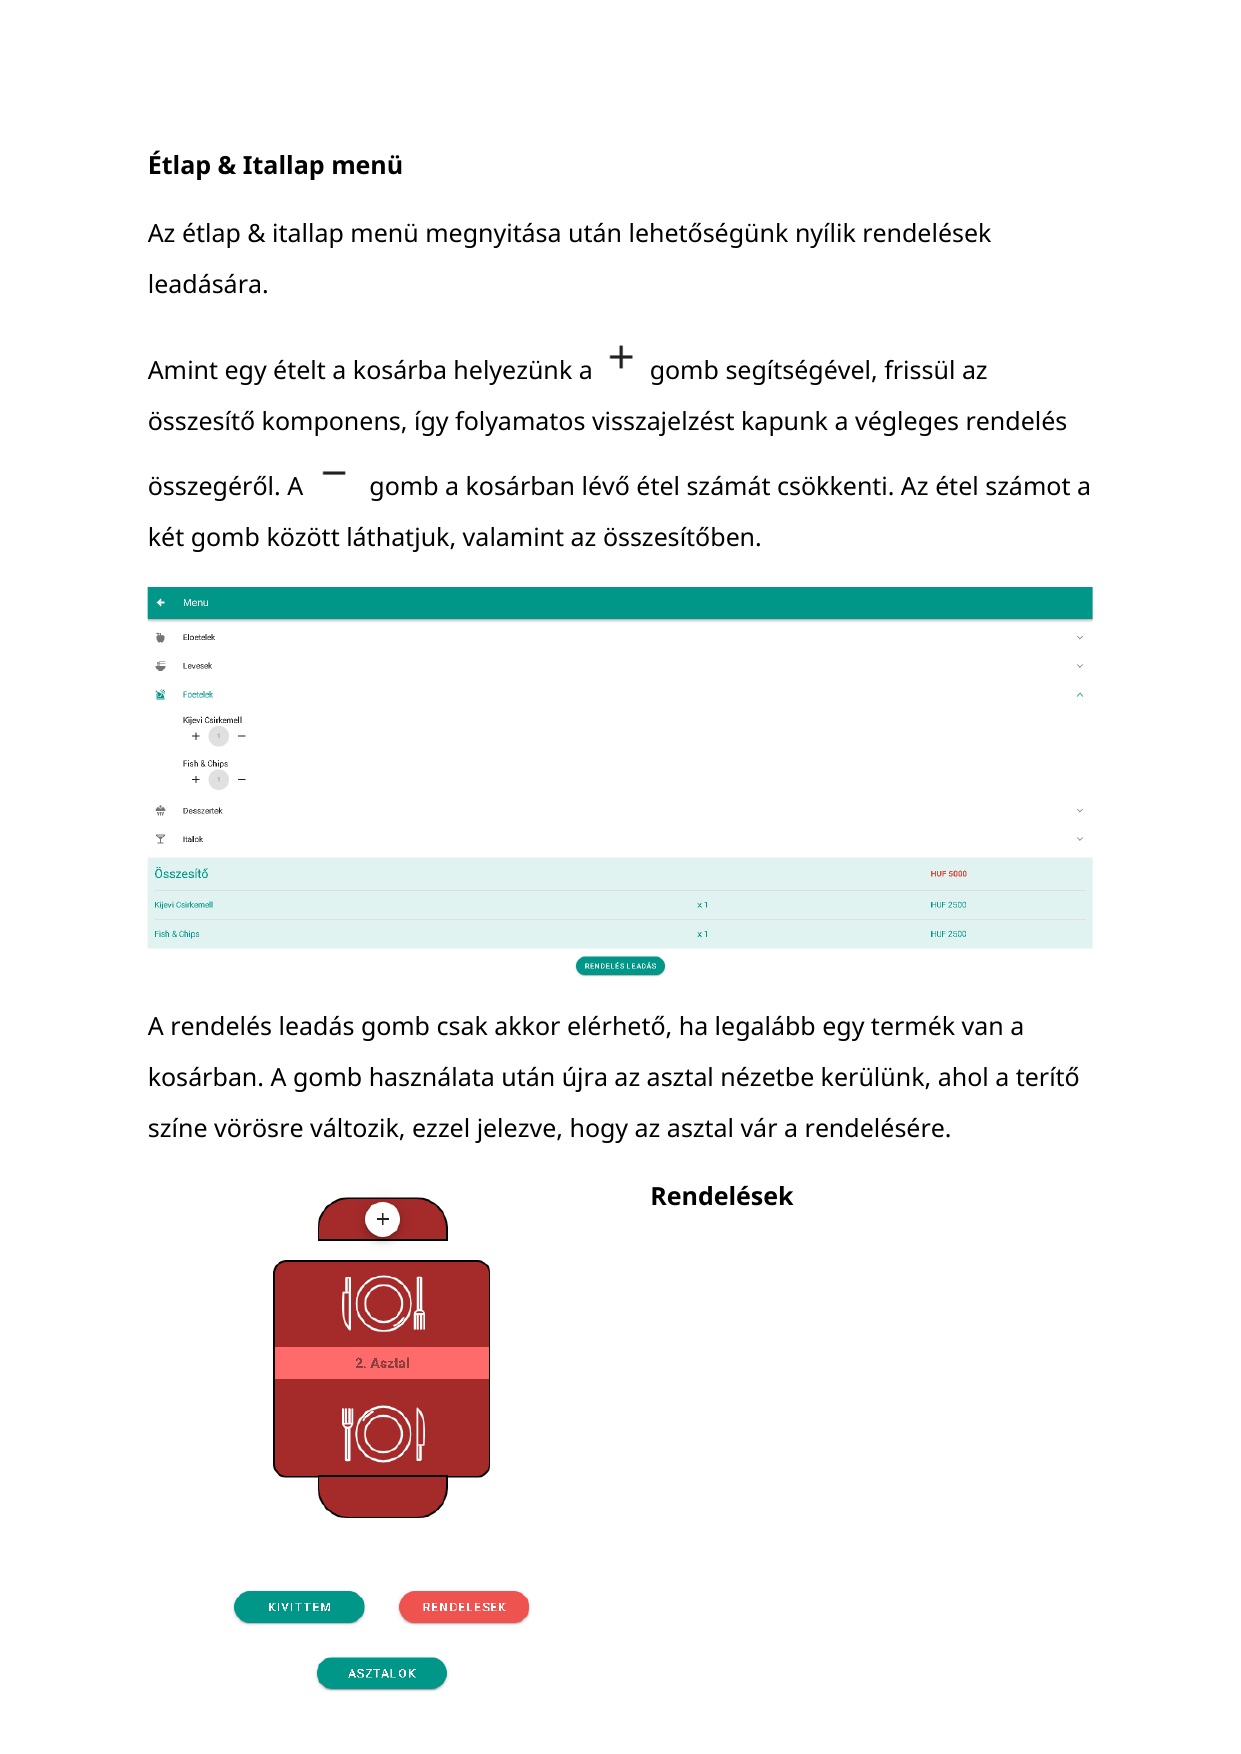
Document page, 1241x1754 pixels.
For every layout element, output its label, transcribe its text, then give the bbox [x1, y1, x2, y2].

text Rendelések [632, 1179, 1093, 1213]
text Étlap & Itallap menü [148, 148, 1093, 182]
text Amint egy ételt a kosárba helyezünk a gomb segítségével, frissül az összesítő komponens, így folyamatos visszajelzést kapunk a végleges rendelés összegéről. A gomb a kosárban lévő étel számát csökkenti. Az étel számot a két gomb között láthatjuk, valamint az összesítőben. [148, 334, 1093, 554]
text A rendelés leadás gomb csak akkor elérhető, ha legalább egy termék van a kosárban. A gomb használata után újra az asztal nézetbe kerülünk, ahol a terítő színe vörösre változik, ezzel jelezve, hogy az asztal vár a rendelésére. [148, 1009, 1093, 1145]
picture [599, 334, 644, 380]
picture [147, 1178, 632, 1713]
picture [147, 587, 1093, 979]
text Az étlap & itallap menü megnyitása után lehetőségünk nyílik rendelések leadására. [148, 215, 1093, 300]
picture [309, 454, 363, 496]
